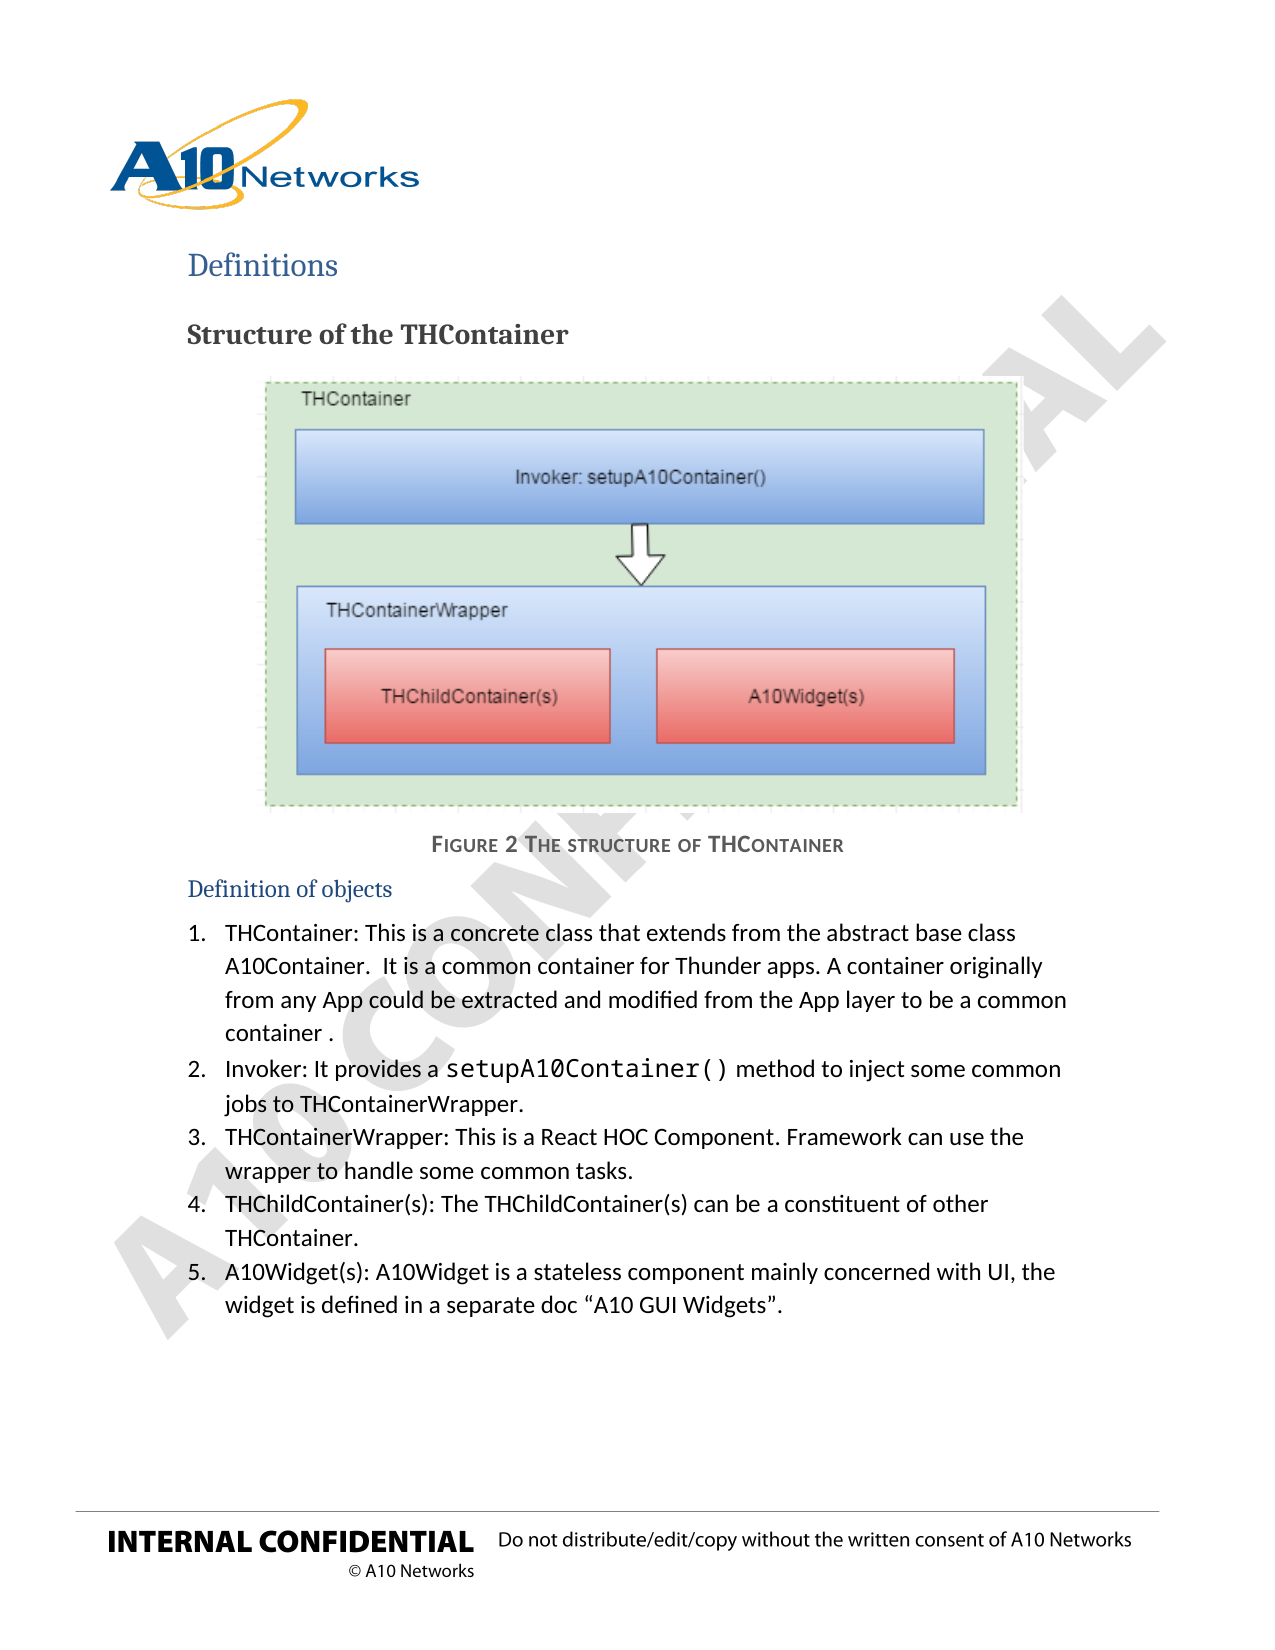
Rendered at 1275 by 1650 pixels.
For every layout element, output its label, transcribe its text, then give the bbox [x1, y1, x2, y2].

list THContainer: This is a concrete class that extends from the abstract base class A10Container. It is a common container for Thunder apps. A container originally from any App could be extracted and modified from the App layer to be a common container . [187, 917, 1087, 1048]
text Figure 2 The structure of THContainer [187, 828, 1087, 859]
subtitle Definition of objects [187, 875, 1087, 904]
list A10Widget(s): A10Widget is a stateless component mainly concerned with UI, the widget is defined in a separate doc “A10 GUI Widgets”. [187, 1256, 1087, 1320]
subtitle Structure of the THContainer [187, 318, 1087, 352]
list THContainerWrapper: This is a React HOC Component. Framework can use the wrapper to handle some common tasks. [187, 1121, 1087, 1186]
subtitle Definitions [187, 247, 1087, 285]
picture [0, 1, 1275, 1650]
list Invoker: It provides a setupA10Container() method to inject some common jobs to THContainerWrapper. [187, 1051, 1087, 1118]
list THChildContainer(s): The THChildContainer(s) can be a constituent of other THContainer. [187, 1188, 1087, 1253]
